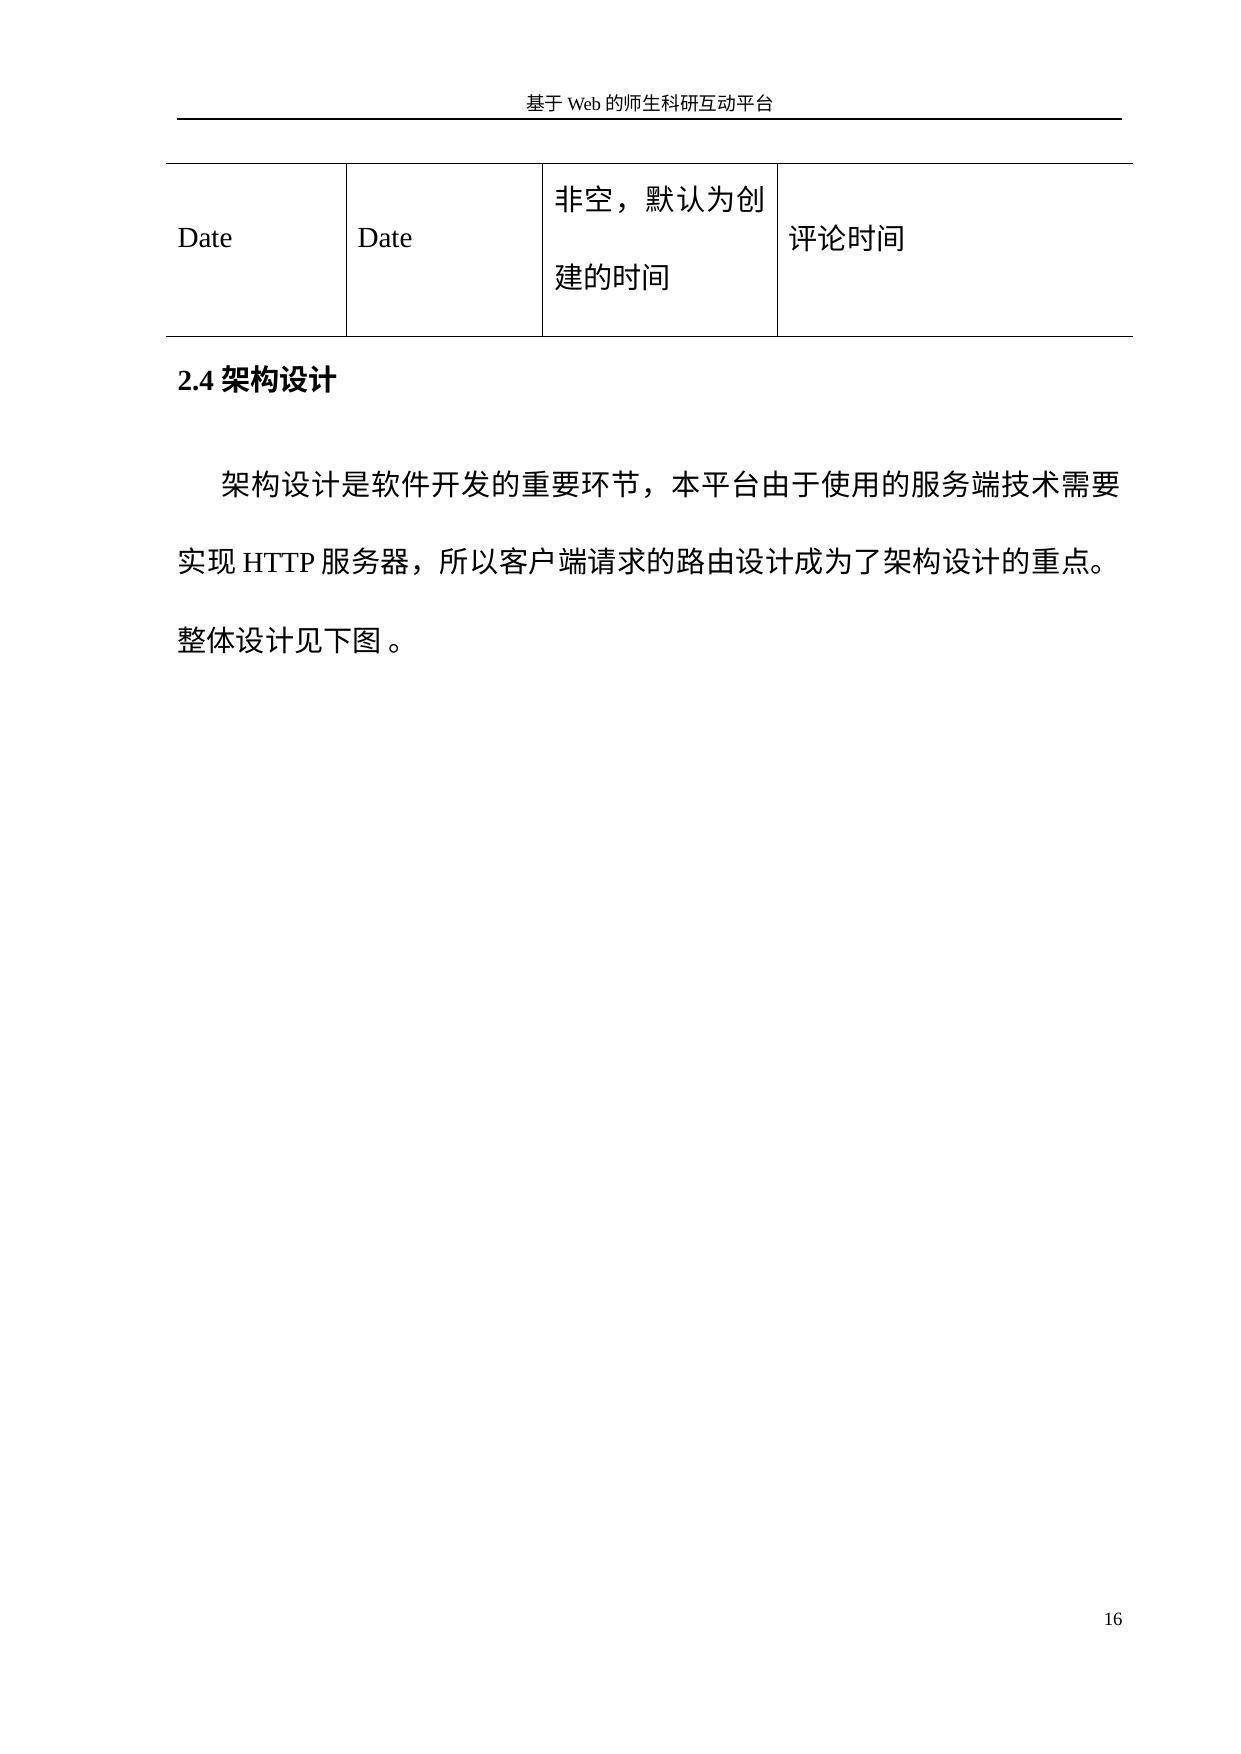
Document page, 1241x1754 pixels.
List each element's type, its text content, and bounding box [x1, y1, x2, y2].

subtitle 架构设计 [177, 343, 1122, 411]
table_cell Date [166, 164, 346, 336]
text 架构设计是软件开发的重要环节，本平台由于使用的服务端技术需要实现HTTP服务器，所以客户端请求的路由设计成为了架构设计的重点。整体设计见下图 。 [177, 448, 1122, 672]
table_cell 非空，默认为创建的时间 [543, 164, 777, 336]
table_cell Date [347, 164, 542, 336]
table_cell 评论时间 [778, 164, 1133, 336]
